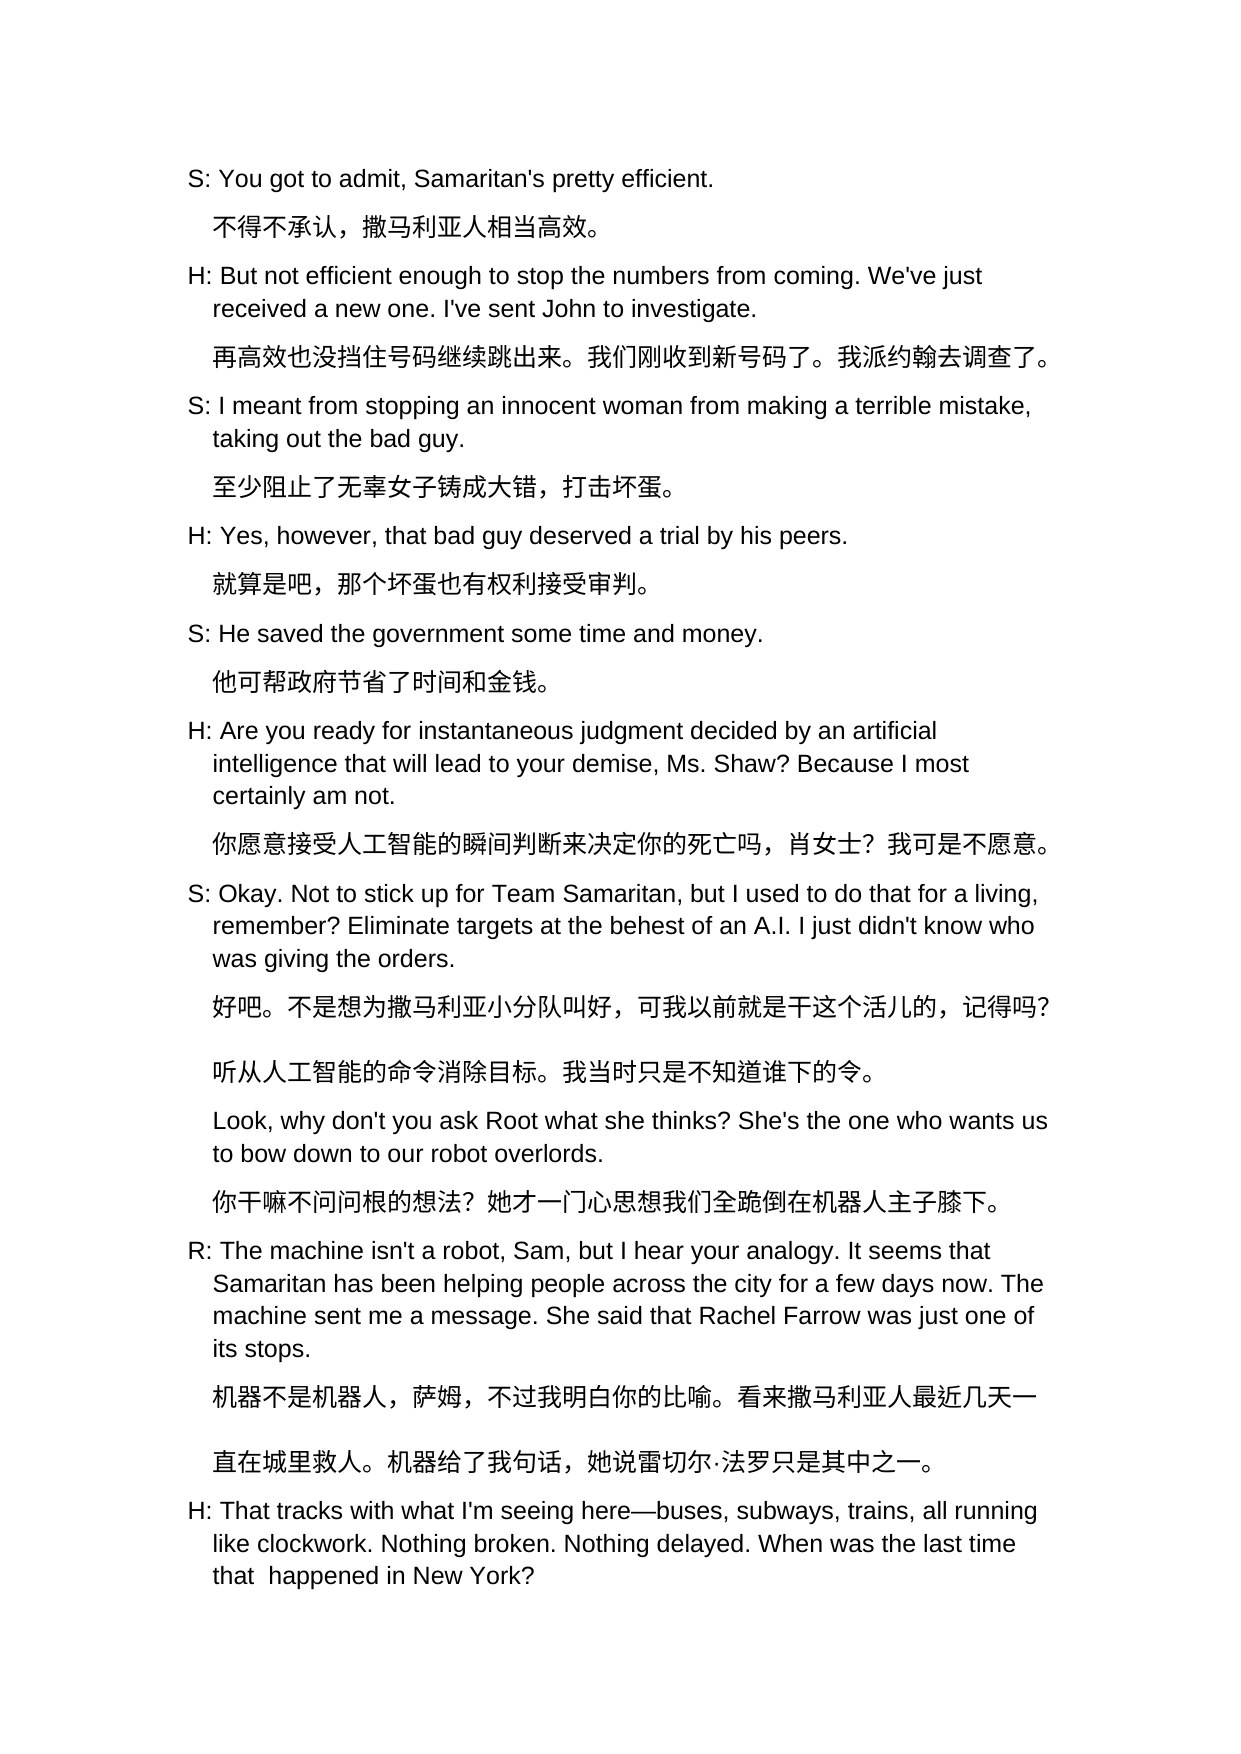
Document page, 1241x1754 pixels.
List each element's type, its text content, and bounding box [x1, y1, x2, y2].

text S: He saved the government some time and money. [187, 617, 1053, 649]
text 你愿意接受人工智能的瞬间判断来决定你的死亡吗，肖女士？我可是不愿意。 [187, 812, 1053, 877]
text 好吧。不是想为撒马利亚小分队叫好，可我以前就是干这个活儿的，记得吗？听从人工智能的命令消除目标。我当时只是不知道谁下的令。 [212, 974, 1053, 1104]
text H: That tracks with what I'm seeing here—buses, subways, trains, all running like clockwork. Nothing broken. Nothing delayed. When was the last time that happened in New York? [187, 1494, 1053, 1592]
text 就算是吧，那个坏蛋也有权利接受审判。 [187, 552, 1053, 617]
text H: Are you ready for instantaneous judgment decided by an artificial intelligence that will lead to your demise, Ms. Shaw? Because I most certainly am not. [187, 714, 1053, 812]
text R: The machine isn't a robot, Sam, but I hear your analogy. It seems that Samaritan has been helping people across the city for a few days now. The machine sent me a message. She said that Rachel Farrow was just one of its stops. [187, 1234, 1053, 1364]
text 至少阻止了无辜女子铸成大错，打击坏蛋。 [187, 454, 1053, 519]
text Look, why don't you ask Root what she thinks? She's the one who wants us to bow down to our robot overlords. [212, 1104, 1053, 1169]
text 不得不承认，撒马利亚人相当高效。 [187, 194, 1053, 259]
text 再高效也没挡住号码继续跳出来。我们刚收到新号码了。我派约翰去调查了。 [187, 324, 1053, 389]
text 机器不是机器人，萨姆，不过我明白你的比喻。看来撒马利亚人最近几天一直在城里救人。机器给了我句话，她说雷切尔·法罗只是其中之一。 [212, 1364, 1053, 1494]
text S: Okay. Not to stick up for Team Samaritan, but I used to do that for a living, remember? Eliminate targets at the behest of an A.I. I just didn't know who was giving the orders. [187, 877, 1053, 974]
text 他可帮政府节省了时间和金钱。 [187, 649, 1053, 714]
text H: Yes, however, that bad guy deserved a trial by his peers. [187, 519, 1053, 552]
text 你干嘛不问问根的想法？她才一门心思想我们全跪倒在机器人主子膝下。 [187, 1169, 1053, 1234]
text S: You got to admit, Samaritan's pretty efficient. [187, 162, 1053, 194]
text S: I meant from stopping an innocent woman from making a terrible mistake, taking out the bad guy. [187, 389, 1053, 454]
text H: But not efficient enough to stop the numbers from coming. We've just received a new one. I've sent John to investigate. [187, 259, 1053, 324]
